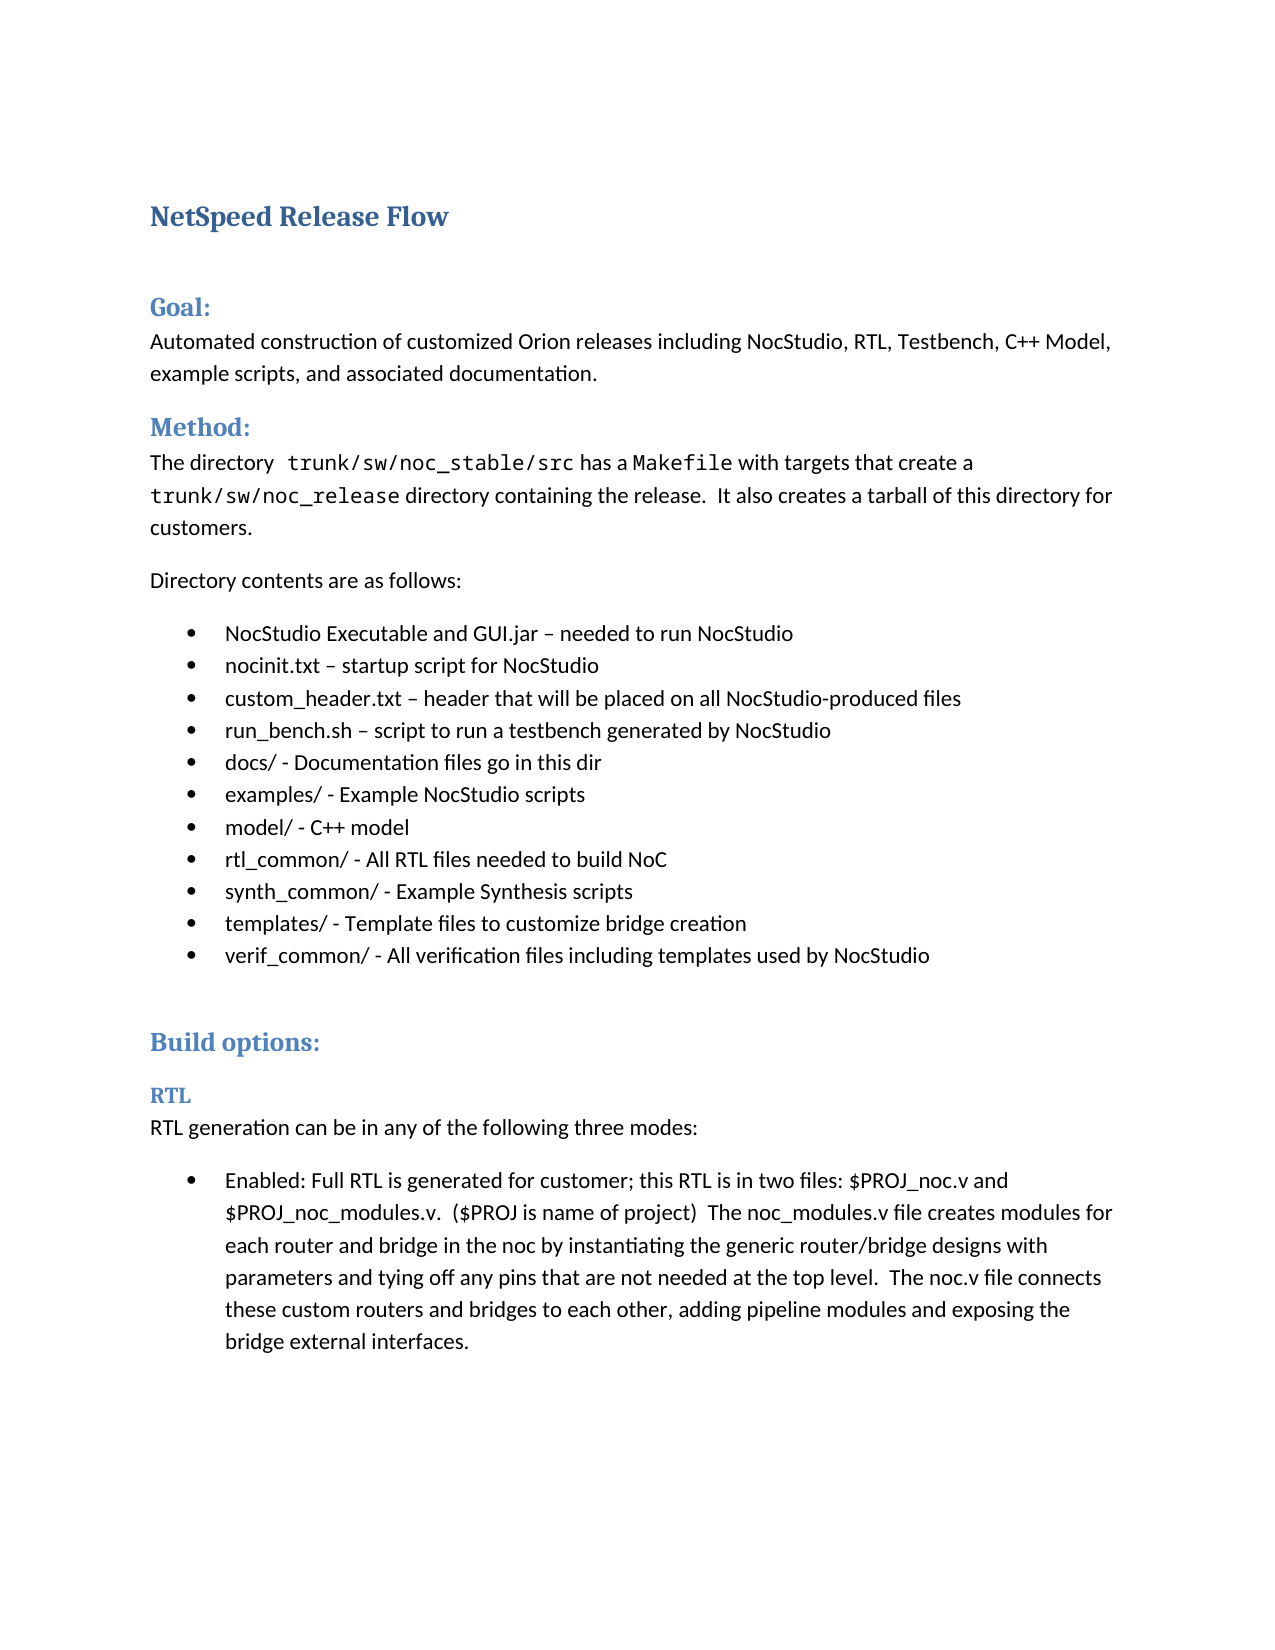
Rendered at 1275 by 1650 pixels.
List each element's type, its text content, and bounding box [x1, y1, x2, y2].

subtitle RTL [150, 1083, 1125, 1109]
text Automated construction of customized Orion releases including NocStudio, RTL, Testbench, C++ Model, example scripts, and associated documentation. [150, 327, 1125, 387]
list NocStudio Executable and GUI.jar – needed to run NocStudio [187, 619, 1125, 647]
list synth_common/ - Example Synthesis scripts [187, 877, 1125, 905]
subtitle Goal: [150, 292, 1125, 323]
list rtl_common/ - All RTL files needed to build NoC [187, 845, 1125, 873]
list Enabled: Full RTL is generated for customer; this RTL is in two files: $PROJ_noc.v and $PROJ_noc_modules.v. ($PROJ is name of project) The noc_modules.v file creates modules for each router and bridge in the noc by instantiating the generic router/bridge designs with parameters and tying off any pins that are not needed at the top level. The noc.v file connects these custom routers and bridges to each other, adding pipeline modules and exposing the bridge external interfaces. [187, 1166, 1125, 1355]
list nocinit.txt – startup script for NocStudio [187, 652, 1125, 680]
list examples/ - Example NocStudio scripts [187, 780, 1125, 808]
text Directory contents are as follows: [150, 566, 1125, 594]
list custom_header.txt – header that will be placed on all NocStudio-produced files [187, 684, 1125, 712]
list templates/ - Template files to customize bridge creation [187, 909, 1125, 937]
list run_bench.sh – script to run a testbench generated by NocStudio [187, 716, 1125, 744]
subtitle NetSpeed Release Flow [150, 200, 1125, 233]
list docs/ - Documentation files go in this dir [187, 748, 1125, 776]
subtitle Method: [150, 412, 1125, 444]
list model/ - C++ model [187, 813, 1125, 841]
subtitle Build options: [150, 1027, 1125, 1058]
text RTL generation can be in any of the following three modes: [150, 1113, 1125, 1141]
list verif_common/ - All verification files including templates used by NocStudio [187, 941, 1125, 1002]
text The directory trunk/sw/noc_stable/src has a Makefile with targets that create a trunk/sw/noc_release directory containing the release. It also creates a tarball of this directory for customers. [150, 448, 1125, 541]
